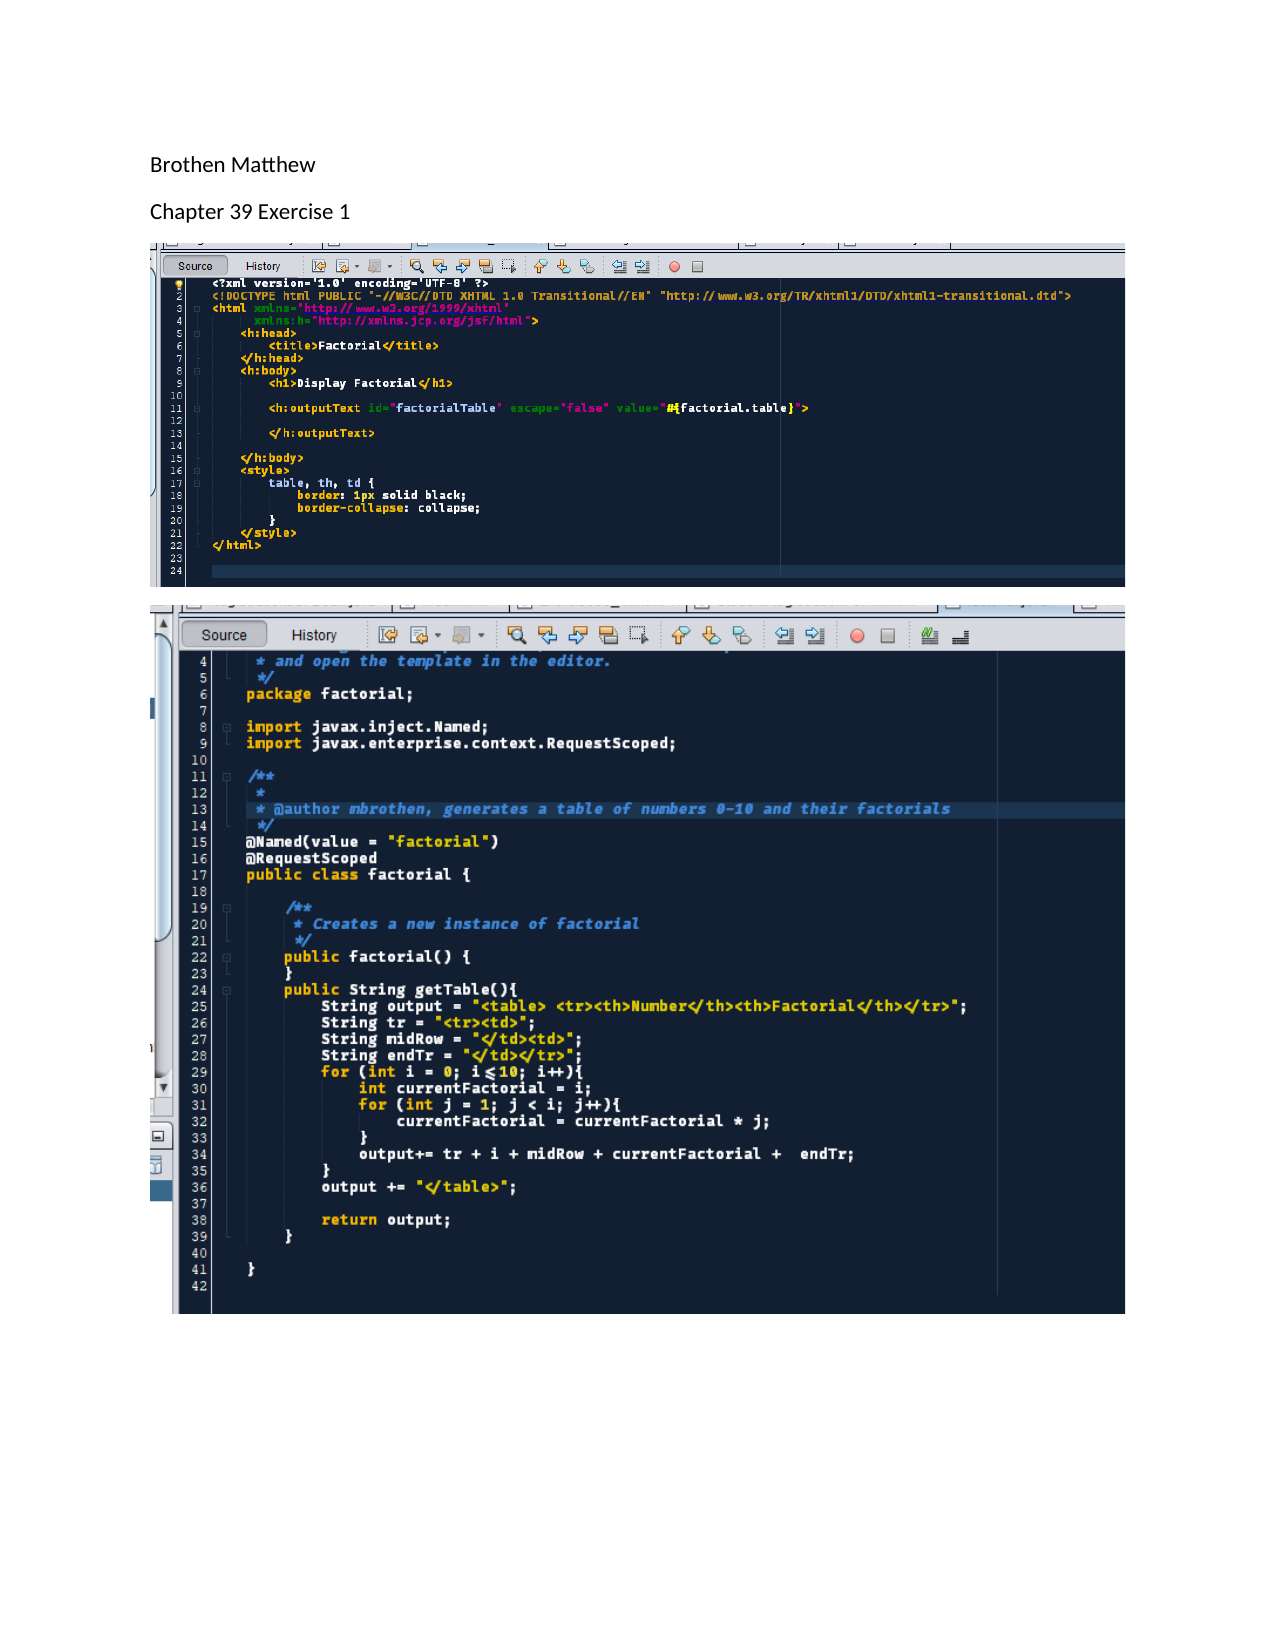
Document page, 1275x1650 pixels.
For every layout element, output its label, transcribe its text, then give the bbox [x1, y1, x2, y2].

text Chapter 39 Exercise 1 [150, 197, 1125, 225]
picture [150, 243, 1125, 587]
picture [150, 605, 1125, 1314]
text Brothen Matthew [150, 150, 1125, 178]
